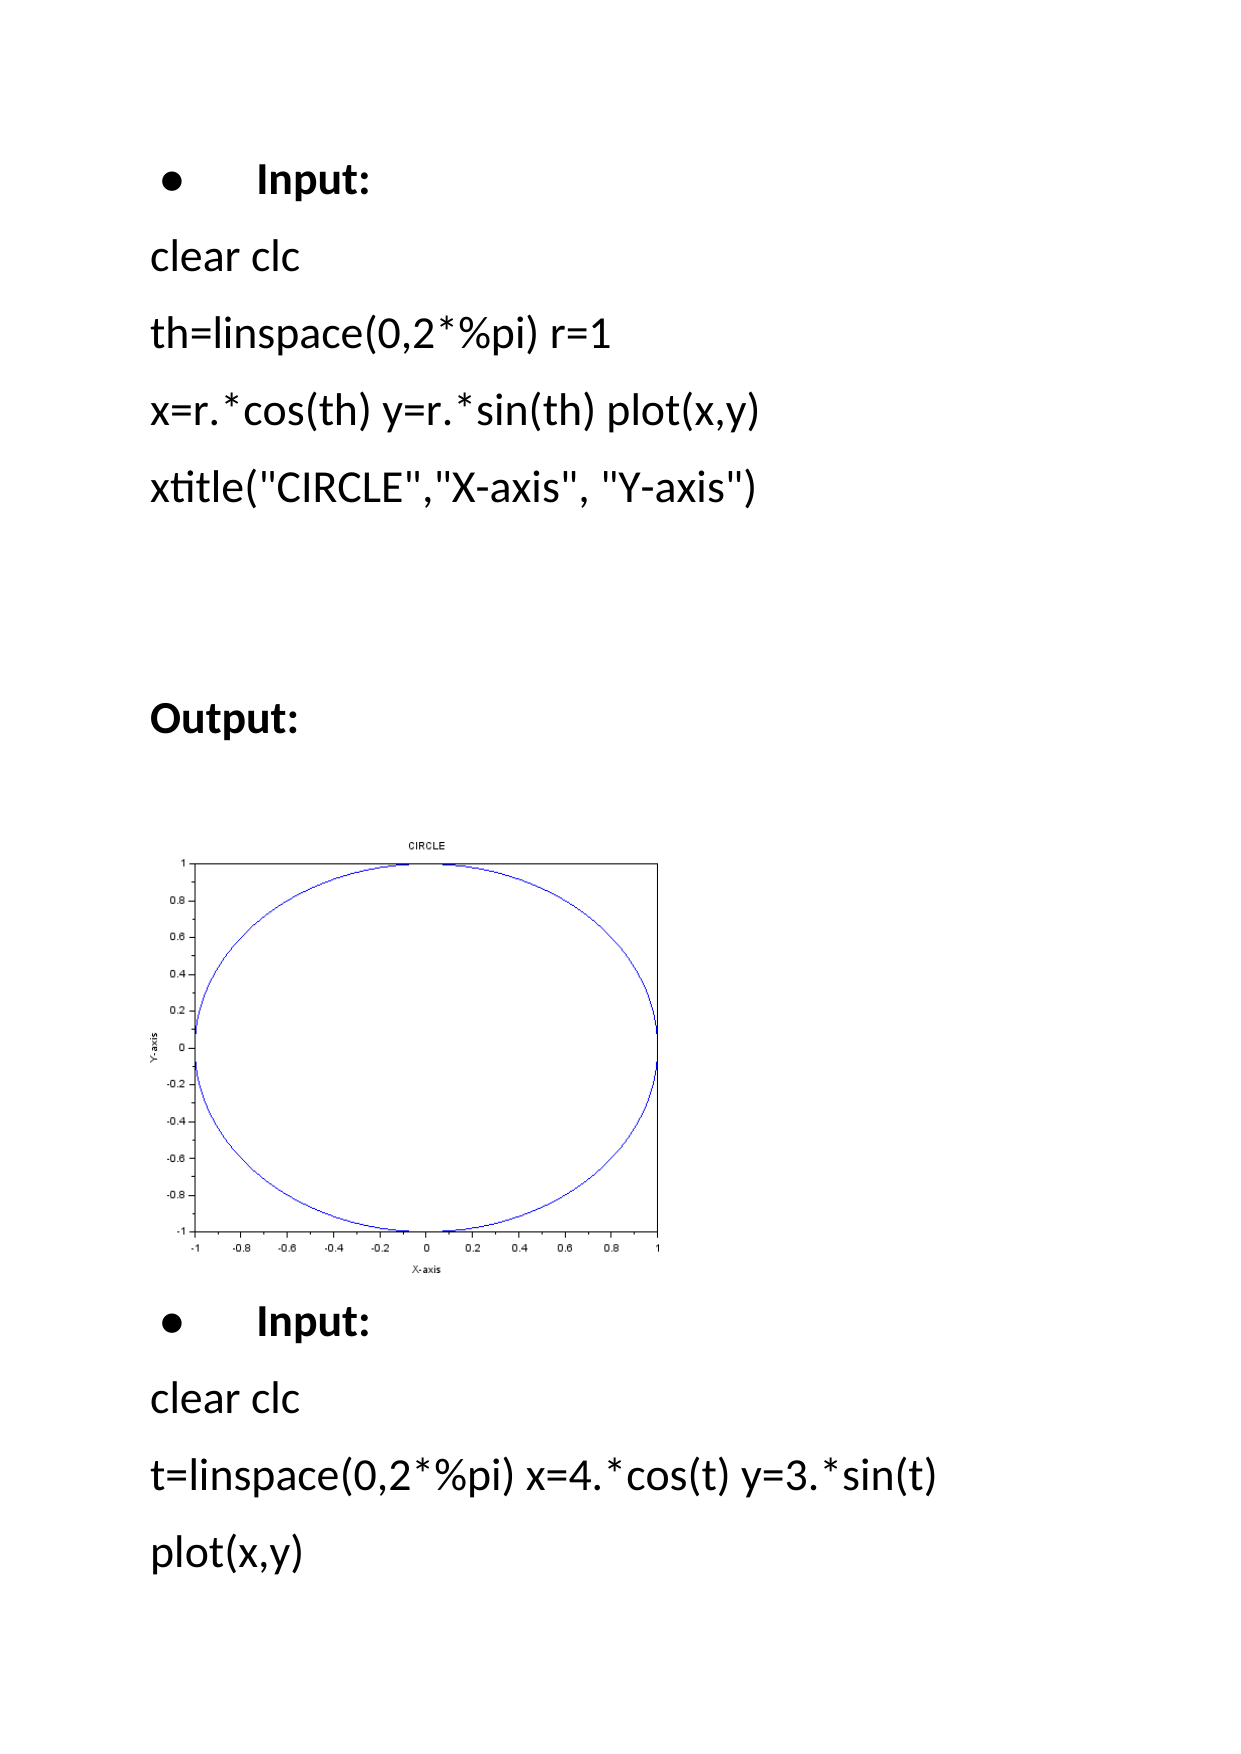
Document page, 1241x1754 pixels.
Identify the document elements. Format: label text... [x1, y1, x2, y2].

text t=linspace(0,2*%pi) x=4.*cos(t) y=3.*sin(t) [150, 1446, 1090, 1501]
text th=linspace(0,2*%pi) r=1 [150, 304, 1090, 360]
picture [150, 842, 659, 1273]
text clear clc [150, 1368, 1090, 1424]
text plot(x,y) [150, 1522, 1090, 1578]
text xtitle("CIRCLE","X-axis", "Y-axis") [150, 458, 1090, 514]
text Output: [150, 689, 1090, 745]
list Input: [160, 150, 1090, 206]
list Input: [160, 1292, 1090, 1347]
text clear clc [150, 227, 1090, 283]
text x=r.*cos(th) y=r.*sin(th) plot(x,y) [150, 381, 1090, 437]
